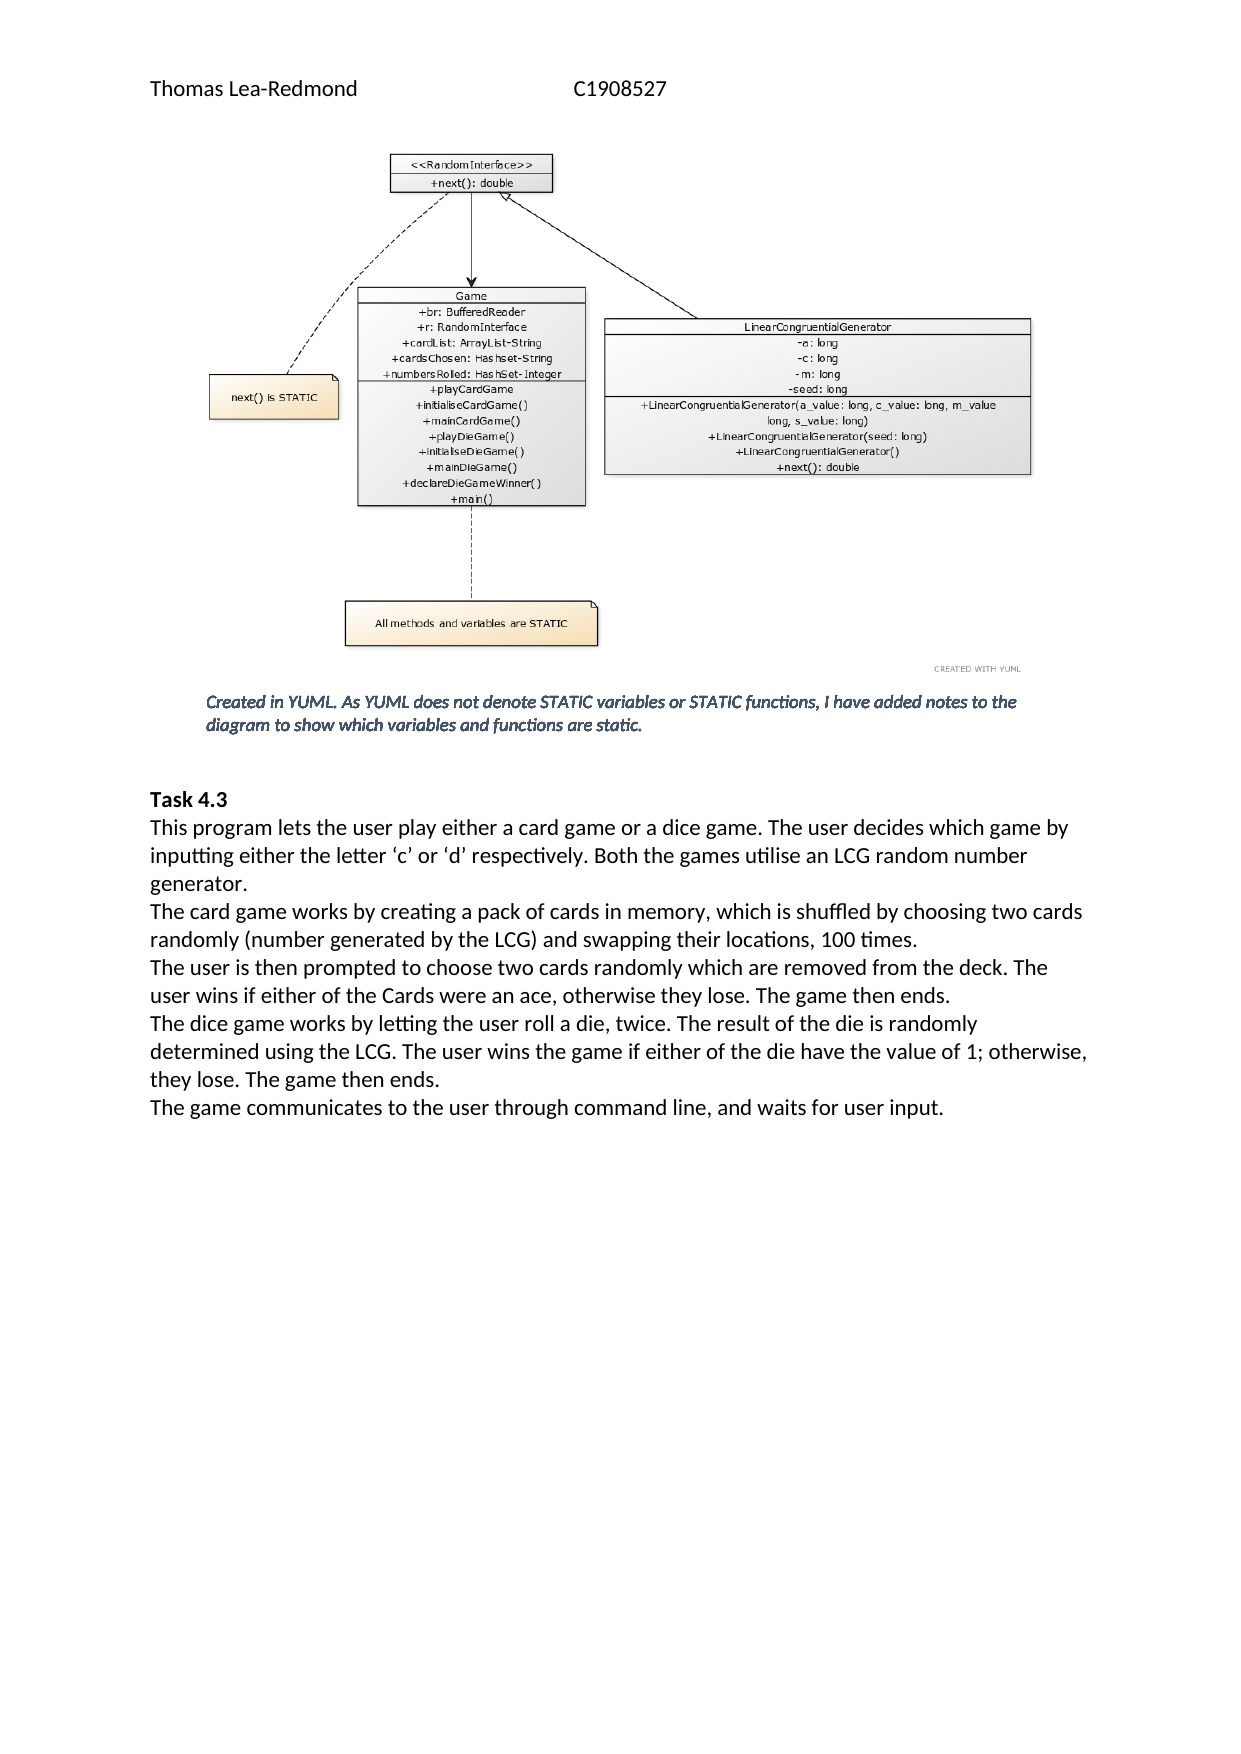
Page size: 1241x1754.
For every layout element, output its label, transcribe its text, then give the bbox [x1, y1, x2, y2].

text The game communicates to the user through command line, and waits for user input. [150, 1093, 1090, 1122]
text The user is then prompted to choose two cards randomly which are removed from the deck. The user wins if either of the Cards were an ace, otherwise they lose. The game then ends. [150, 953, 1090, 1009]
text The card game works by creating a pack of cards in memory, which is shuffled by choosing two cards randomly (number generated by the LCG) and swapping their locations, 100 times. [150, 897, 1090, 953]
text Task 4.3 [150, 785, 1090, 813]
text The dice game works by letting the user roll a die, twice. The result of the die is randomly determined using the LCG. The user wins the game if either of the die have the value of 1; otherwise, they lose. The game then ends. [150, 1009, 1090, 1093]
text This program lets the user play either a card game or a dice game. The user decides which game by inputting either the letter ‘c’ or ‘d’ respectively. Both the games utilise an LCG random number generator. [150, 813, 1090, 897]
picture [205, 149, 1035, 681]
